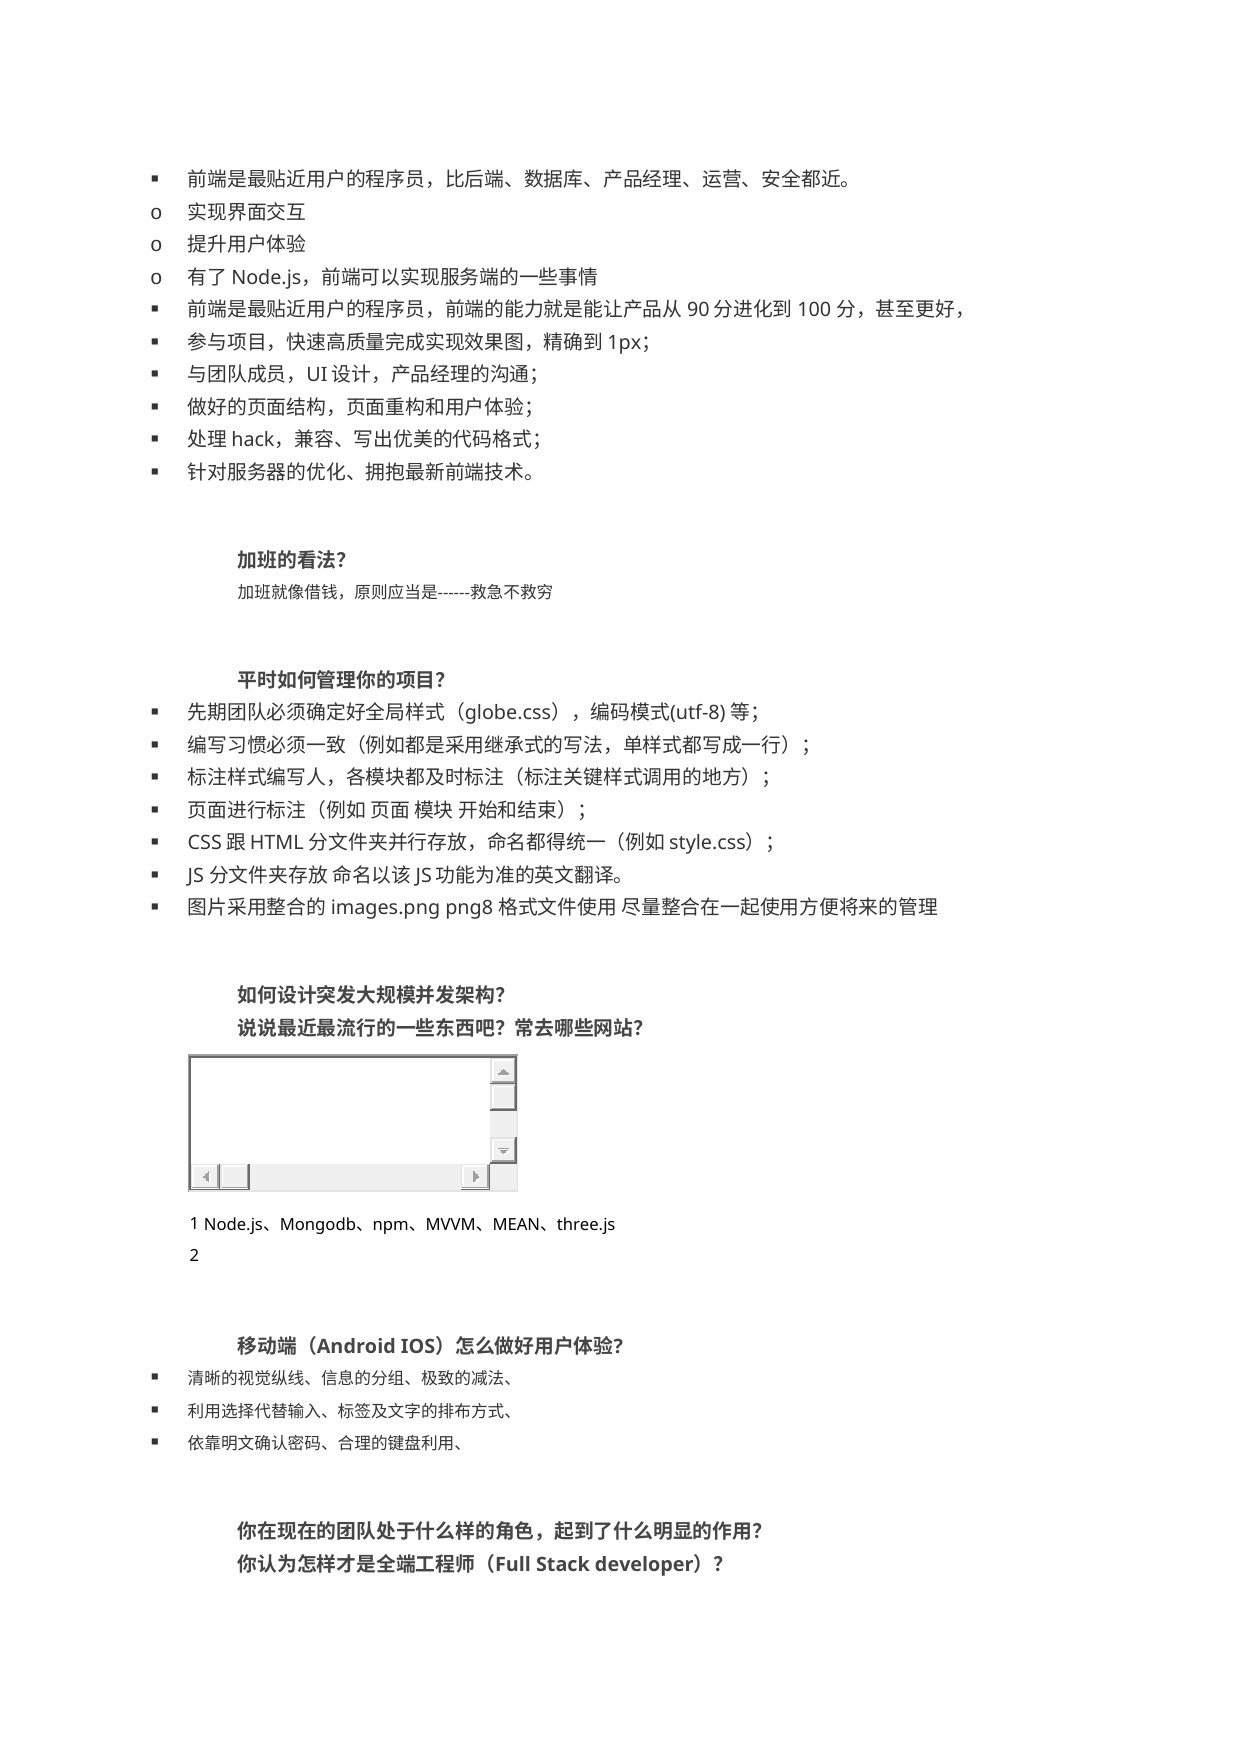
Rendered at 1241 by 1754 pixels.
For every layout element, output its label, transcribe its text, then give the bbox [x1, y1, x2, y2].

text 你在现在的团队处于什么样的角色，起到了什么明显的作用？ [187, 1514, 1053, 1546]
list 前端是最贴近用户的程序员，前端的能力就是能让产品从 90分进化到 100 分，甚至更好， [150, 292, 1053, 324]
list 编写习惯必须一致（例如都是采用继承式的写法，单样式都写成一行）； [150, 727, 1053, 760]
list 做好的页面结构，页面重构和用户体验； [150, 389, 1053, 422]
text 加班的看法？ [187, 542, 1053, 575]
table_header 1 2 [186, 1205, 202, 1273]
list CSS跟HTML 分文件夹并行存放，命名都得统一（例如style.css）； [150, 825, 1053, 857]
text 说说最近最流行的一些东西吧？常去哪些网站？ [187, 1010, 1053, 1043]
table_header Node.js、Mongodb、npm、MVVM、MEAN、three.js [202, 1205, 1061, 1273]
list 提升用户体验 [150, 227, 1053, 259]
list 针对服务器的优化、拥抱最新前端技术。 [150, 454, 1053, 487]
list 依靠明文确认密码、合理的键盘利用、 [150, 1426, 1053, 1458]
list 先期团队必须确定好全局样式（globe.css），编码模式(utf-8) 等； [150, 695, 1053, 727]
text 如何设计突发大规模并发架构？ [187, 978, 1053, 1010]
list 利用选择代替输入、标签及文字的排布方式、 [150, 1393, 1053, 1426]
list 有了Node.js，前端可以实现服务端的一些事情 [150, 259, 1053, 292]
list 与团队成员，UI设计，产品经理的沟通； [150, 357, 1053, 389]
list JS 分文件夹存放 命名以该JS功能为准的英文翻译。 [150, 857, 1053, 890]
list 标注样式编写人，各模块都及时标注（标注关键样式调用的地方）； [150, 760, 1053, 792]
text 平时如何管理你的项目？ [187, 662, 1053, 695]
list 前端是最贴近用户的程序员，比后端、数据库、产品经理、运营、安全都近。 [150, 162, 1053, 194]
list 图片采用整合的 images.png png8 格式文件使用 尽量整合在一起使用方便将来的管理 [150, 890, 1053, 922]
text 你认为怎样才是全端工程师（Full Stack developer）？ [187, 1546, 1053, 1579]
list 参与项目，快速高质量完成实现效果图，精确到1px； [150, 324, 1053, 357]
list 页面进行标注（例如 页面 模块 开始和结束）； [150, 792, 1053, 825]
list 清晰的视觉纵线、信息的分组、极致的减法、 [150, 1361, 1053, 1393]
text 移动端（Android IOS）怎么做好用户体验? [187, 1328, 1053, 1361]
list 处理hack，兼容、写出优美的代码格式； [150, 422, 1053, 454]
text 加班就像借钱，原则应当是------救急不救穷 [187, 575, 1053, 607]
list 实现界面交互 [150, 194, 1053, 227]
